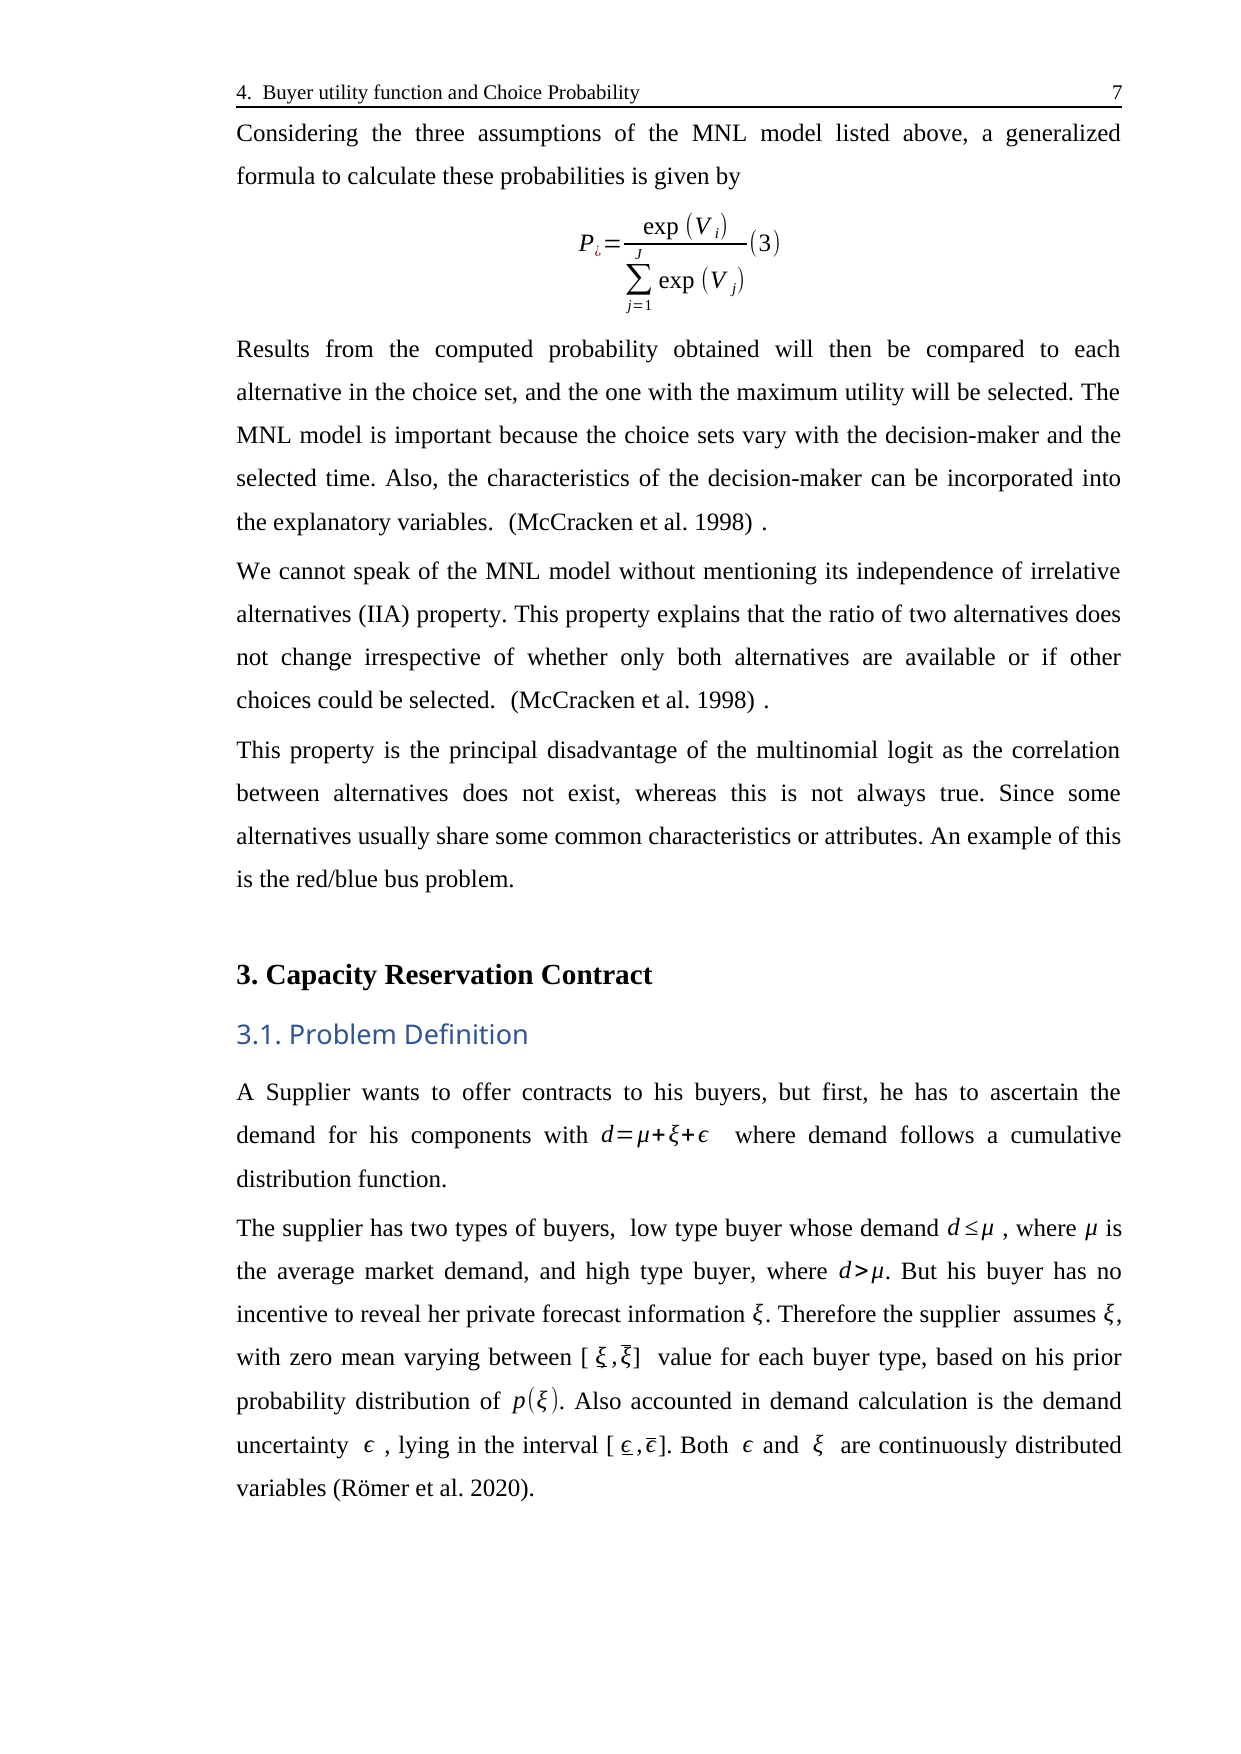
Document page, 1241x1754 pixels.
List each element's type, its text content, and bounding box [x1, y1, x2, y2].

text The supplier has two types of buyers, low type buyer whose demand , where is the average market demand, and high type buyer, where . But his buyer has no incentive to reveal her private forecast information . Therefore the supplier assumes , with zero mean varying between [ ] value for each buyer type, based on his prior probability distribution of . Also accounted in demand calculation is the demand uncertainty , lying in the interval [ ]. Both and are continuously distributed variables (Römer et al. 2020). [236, 1213, 1122, 1502]
text Considering the three assumptions of the MNL model listed above, a generalized formula to calculate these probabilities is given by [236, 118, 1122, 190]
text A Supplier wants to offer contracts to his buyers, but first, he has to ascertain the demand for his components with where demand follows a cumulative distribution function. [236, 1077, 1122, 1192]
subtitle 3.1. Problem Definition [236, 1016, 1122, 1053]
text We cannot speak of the MNL model without mentioning its independence of irrelative alternatives (IIA) property. This property explains that the ratio of two alternatives does not change irrespective of whether only both alternatives are available or if other choices could be selected. . [236, 556, 1122, 714]
text Results from the computed probability obtained will then be compared to each alternative in the choice set, and the one with the maximum utility will be selected. The MNL model is important because the choice sets vary with the decision-maker and the selected time. Also, the characteristics of the decision-maker can be incorporated into the explanatory variables. . [236, 334, 1122, 535]
text This property is the principal disadvantage of the multinomial logit as the correlation between alternatives does not exist, whereas this is not always true. Since some alternatives usually share some common characteristics or attributes. An example of this is the red/blue bus problem. [236, 735, 1122, 893]
subtitle 3. Capacity Reservation Contract [236, 957, 1122, 991]
